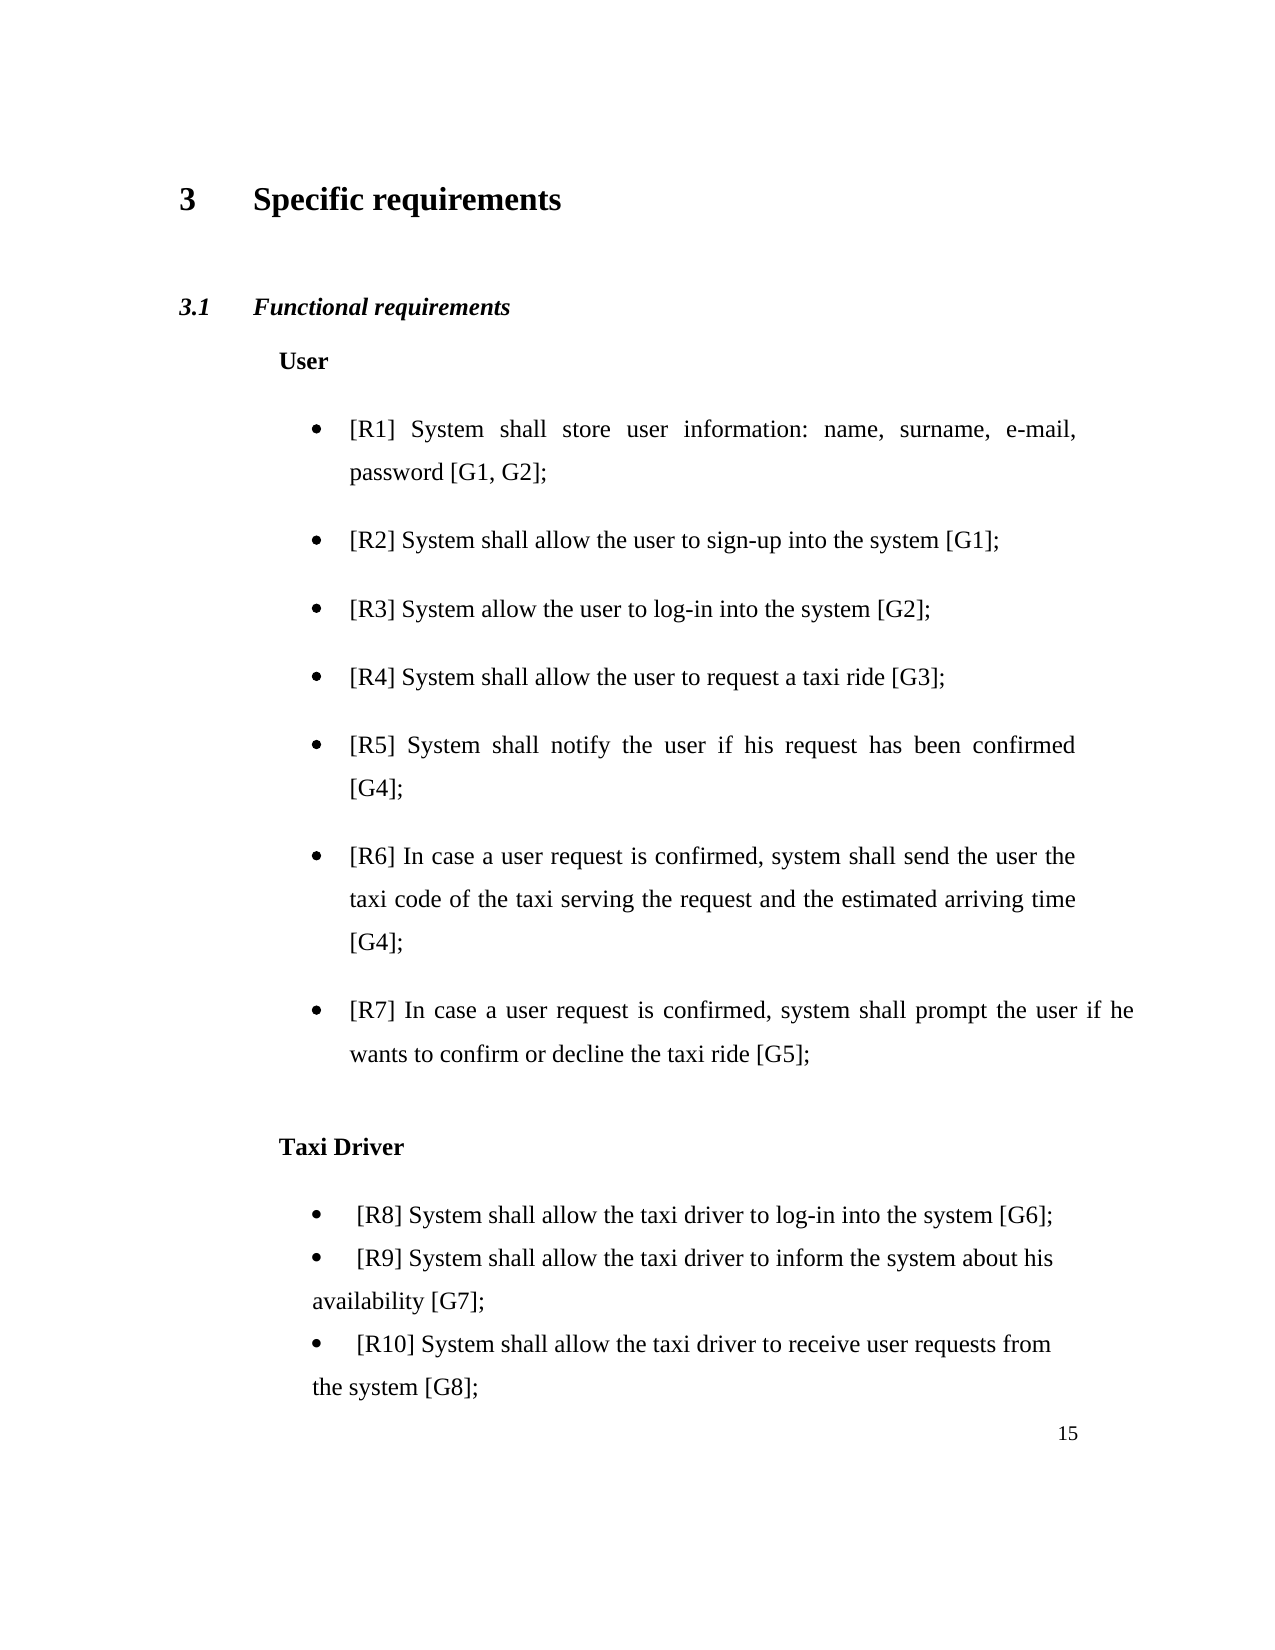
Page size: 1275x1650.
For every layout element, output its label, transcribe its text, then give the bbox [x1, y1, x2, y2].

list [R3] System allow the user to log-in into the system [G2]; [312, 594, 1077, 622]
list [R9] System shall allow the taxi driver to inform the system about his availability [G7]; [312, 1243, 1077, 1315]
subtitle 3 Specific requirements [179, 179, 1078, 217]
list [R8] System shall allow the taxi driver to log-in into the system [G6]; [312, 1200, 1077, 1229]
list [R1] System shall store user information: name, surname, e-mail, password [G1, G2]; [312, 414, 1077, 486]
list [R7] In case a user request is confirmed, system shall prompt the user if he wants to confirm or decline the taxi ride [G5]; [312, 996, 1136, 1067]
list [R5] System shall notify the user if his request has been confirmed [G4]; [312, 730, 1077, 802]
list [R4] System shall allow the user to request a taxi ride [G3]; [312, 662, 1077, 691]
list Taxi Driver [278, 1132, 1077, 1161]
subtitle 3.1 Functional requirements [179, 292, 1078, 321]
list [R10] System shall allow the taxi driver to receive user requests from the system [G8]; [312, 1329, 1077, 1401]
list User [278, 346, 980, 375]
list [R6] In case a user request is confirmed, system shall send the user the taxi code of the taxi serving the request and the estimated arriving time [G4]; [312, 841, 1077, 956]
list [R2] System shall allow the user to sign-up into the system [G1]; [312, 526, 1077, 554]
